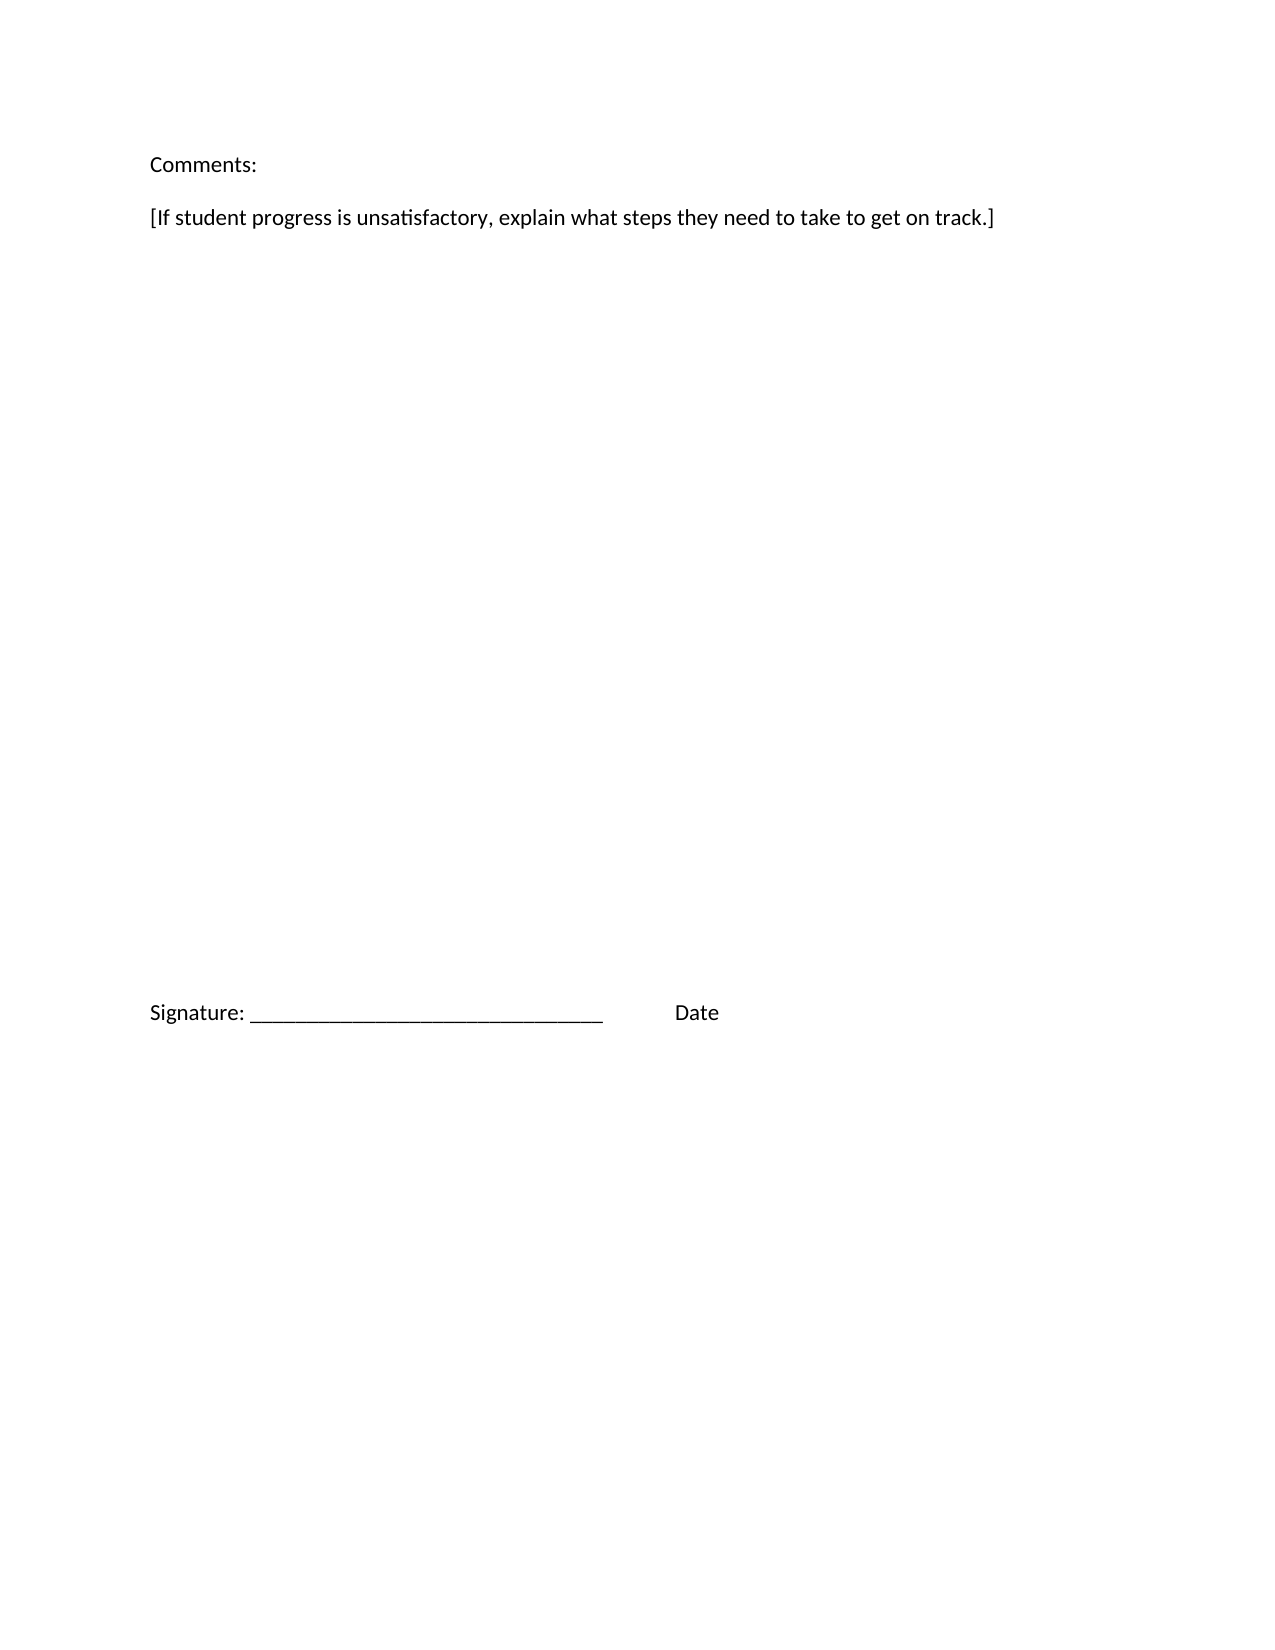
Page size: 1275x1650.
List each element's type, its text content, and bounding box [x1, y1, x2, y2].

text Signature: _______________________________ Date [150, 998, 1125, 1026]
text Comments: [150, 150, 1125, 178]
text [If student progress is unsatisfactory, explain what steps they need to take to get on track.] [150, 203, 1125, 231]
